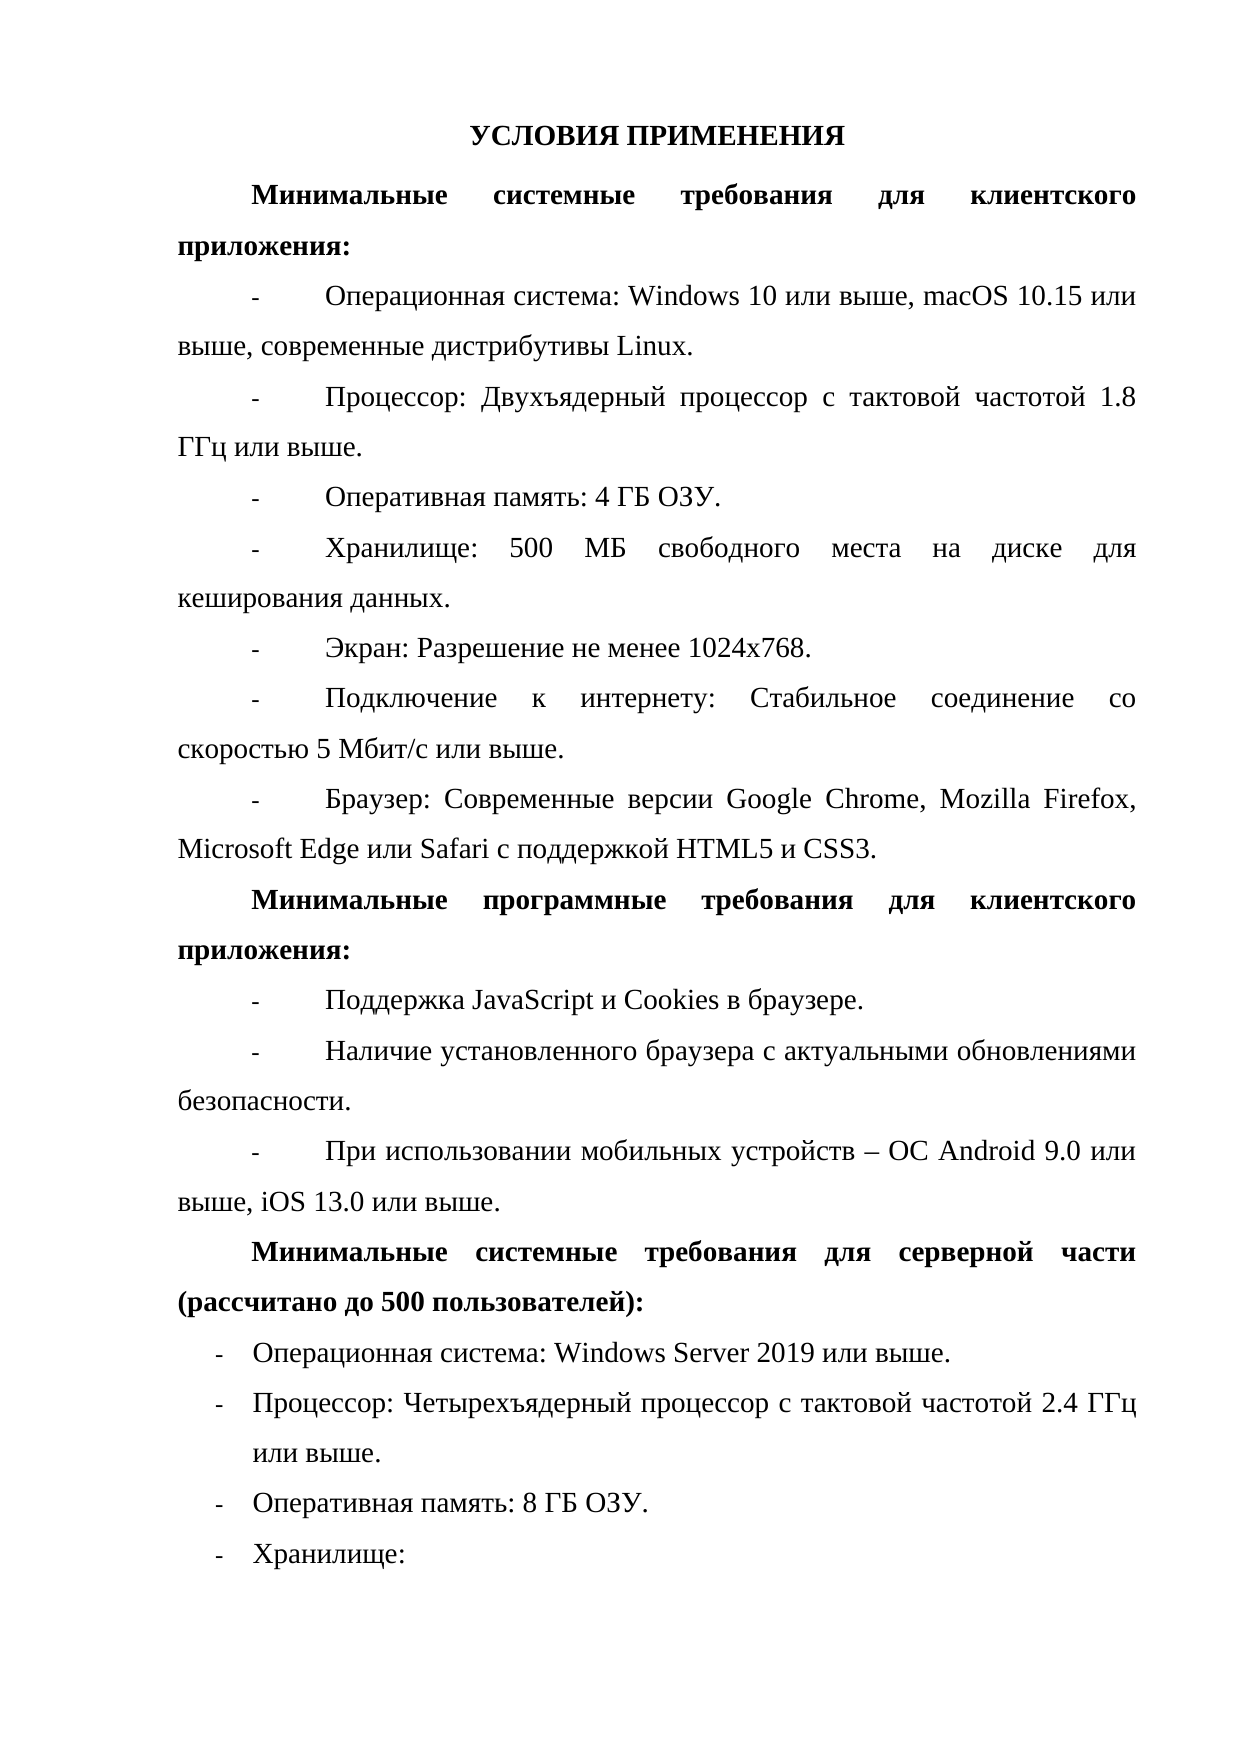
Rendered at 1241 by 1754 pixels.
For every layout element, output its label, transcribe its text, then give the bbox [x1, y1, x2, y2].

text Минимальные программные требования для клиентского приложения: [177, 882, 1137, 966]
list Оперативная память: 8 ГБ ОЗУ. [215, 1486, 1137, 1519]
list Наличие установленного браузера с актуальными обновлениями безопасности. [177, 1033, 1137, 1117]
text Минимальные системные требования для серверной части (рассчитано до 500 пользователей): [177, 1234, 1137, 1318]
list Оперативная память: 4 ГБ ОЗУ. [177, 479, 1137, 513]
list При использовании мобильных устройств – ОС Android 9.0 или выше, iOS 13.0 или выше. [177, 1133, 1137, 1217]
list Процессор: Четырехъядерный процессор с тактовой частотой 2.4 ГГц или выше. [215, 1385, 1137, 1469]
text Минимальные системные требования для клиентского приложения: [177, 177, 1137, 261]
list Операционная система: Windows 10 или выше, macOS 10.15 или выше, современные дистрибутивы Linux. [177, 278, 1137, 362]
list Экран: Разрешение не менее 1024x768. [177, 630, 1137, 664]
list Подключение к интернету: Стабильное соединение со скоростью 5 Мбит/с или выше. [177, 681, 1137, 764]
list Хранилище: 500 МБ свободного места на диске для кеширования данных. [177, 530, 1137, 613]
list Браузер: Современные версии Google Chrome, Mozilla Firefox, Microsoft Edge или Safari с поддержкой HTML5 и CSS3. [177, 781, 1137, 865]
list Хранилище: [215, 1536, 1137, 1569]
text УСЛОВИЯ ПРИМЕНЕНИЯ [177, 118, 1137, 152]
list Операционная система: Windows Server 2019 или выше. [215, 1335, 1137, 1368]
list Поддержка JavaScript и Cookies в браузере. [177, 982, 1137, 1016]
list Процессор: Двухъядерный процессор с тактовой частотой 1.8 ГГц или выше. [177, 379, 1137, 463]
